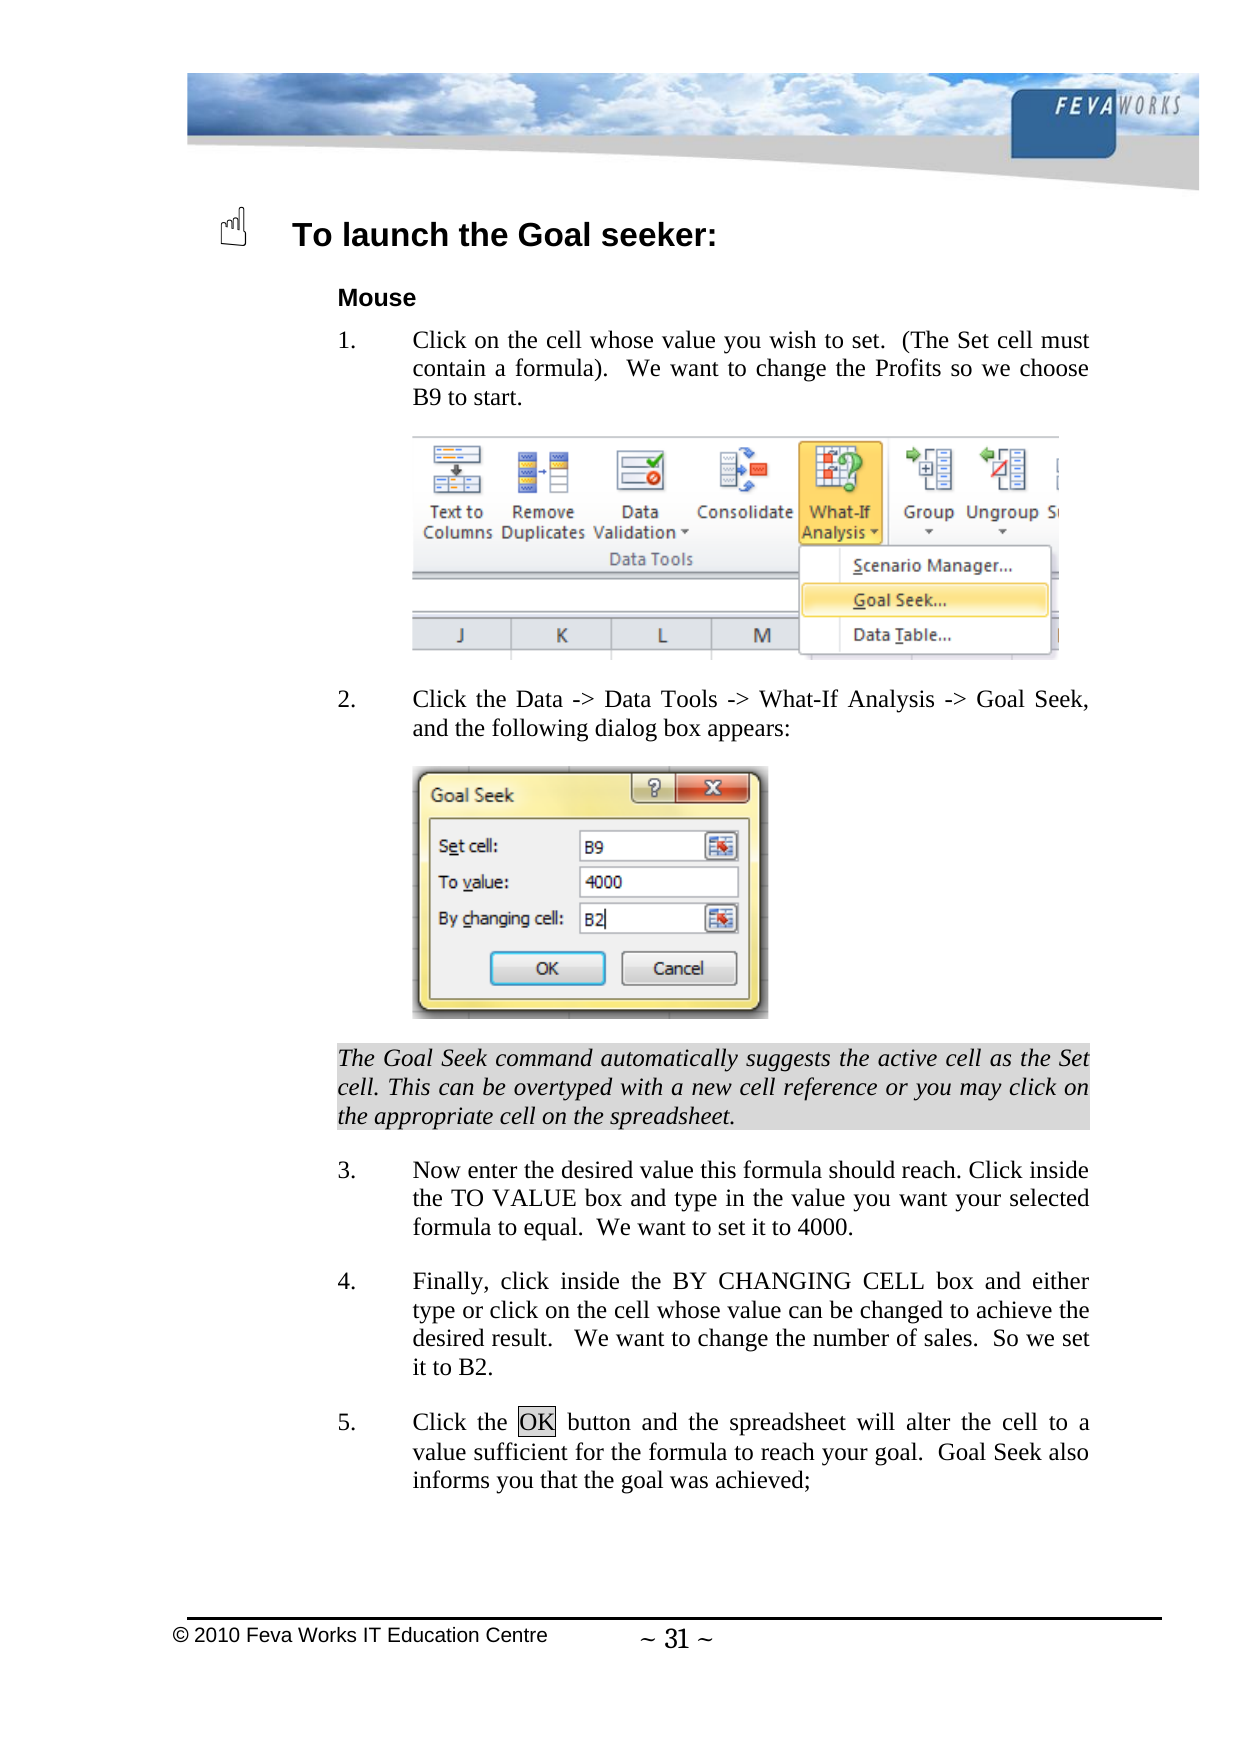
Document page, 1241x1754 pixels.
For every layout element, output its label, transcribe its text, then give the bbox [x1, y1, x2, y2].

text To launch the Goal seeker: [217, 209, 1090, 258]
picture [412, 766, 769, 1019]
list Finally, click inside the BY CHANGING CELL box and either type or click on the cell whose value can be changed to achieve the desired result. We want to change the number of sales. So we set it to B2. [337, 1266, 1090, 1381]
list Now enter the desired value this formula should reach. Click inside the TO VALUE box and type in the value you want your selected formula to equal. We want to set it to 4000. [337, 1155, 1090, 1241]
text The Goal Seek command automatically suggests the active cell as the Set cell. This can be overtyped with a new cell reference or you may click on the appropriate cell on the spreadsheet. [337, 1043, 1090, 1130]
picture [412, 436, 1059, 660]
list Click the Data -> Data Tools -> What-If Analysis -> Goal Seek, and the following dialog box appears: [337, 684, 1090, 742]
list Click the OK button and the spreadsheet will alter the cell to a value sufficient for the formula to reach your goal. Goal Seek also informs you that the goal was achieved; [337, 1406, 1090, 1494]
text Mouse [337, 283, 1090, 312]
list Click on the cell whose value you wish to set. (The Set cell must contain a formula). We want to change the Profits so we choose B9 to start. [337, 325, 1090, 411]
picture [187, 73, 1200, 197]
